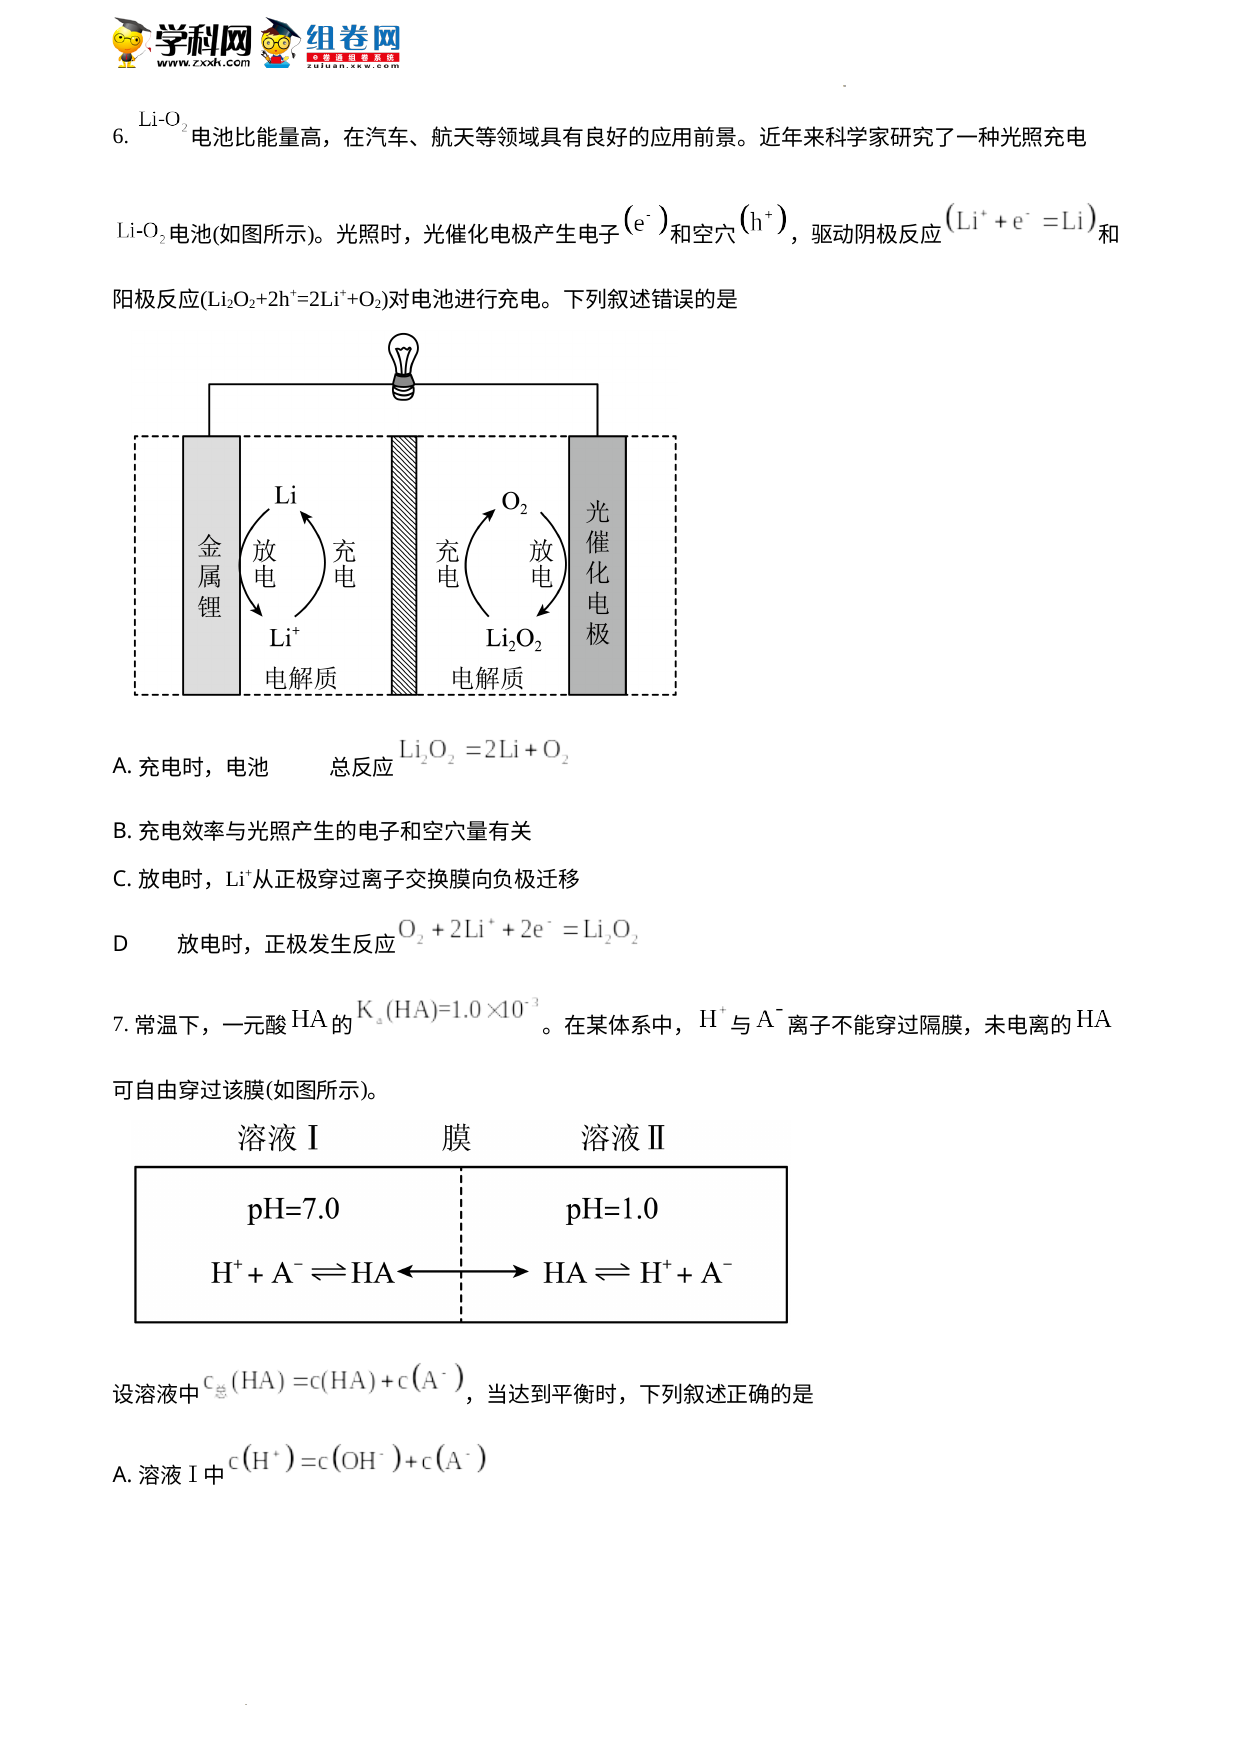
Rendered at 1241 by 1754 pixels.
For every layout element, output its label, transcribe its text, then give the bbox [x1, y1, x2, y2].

picture [112, 17, 252, 68]
picture [131, 1120, 791, 1326]
picture [131, 330, 679, 698]
text 6. 电池比能量高，在汽车、航天等领域具有良好的应用前景。近年来科学家研究了一种光照充电电池(如图所示)。光照时，光催化电极产生电子和空穴，驱动阴极反应和阳极反应(Li2O2+2h+=2Li++O2)对电池进行充电。下列叙述错误的是 [112, 103, 1128, 314]
text A. 溶液Ⅰ中 [112, 1442, 1128, 1507]
text 设溶液中，当达到平衡时，下列叙述正确的是 [112, 1361, 1128, 1426]
text 7. 常温下，一元酸的。在某体系中，与离子不能穿过隔膜，未电离的可自由穿过该膜(如图所示)。 [112, 991, 1128, 1105]
text B. 充电效率与光照产生的电子和空穴量有关 [112, 814, 1128, 846]
picture [260, 17, 400, 68]
text C. 放电时，Li+从正极穿过离子交换膜向负极迁移 [112, 862, 1128, 894]
text D 放电时，正极发生反应 [112, 910, 1128, 975]
text A. 充电时，电池总反应 [112, 733, 1128, 798]
